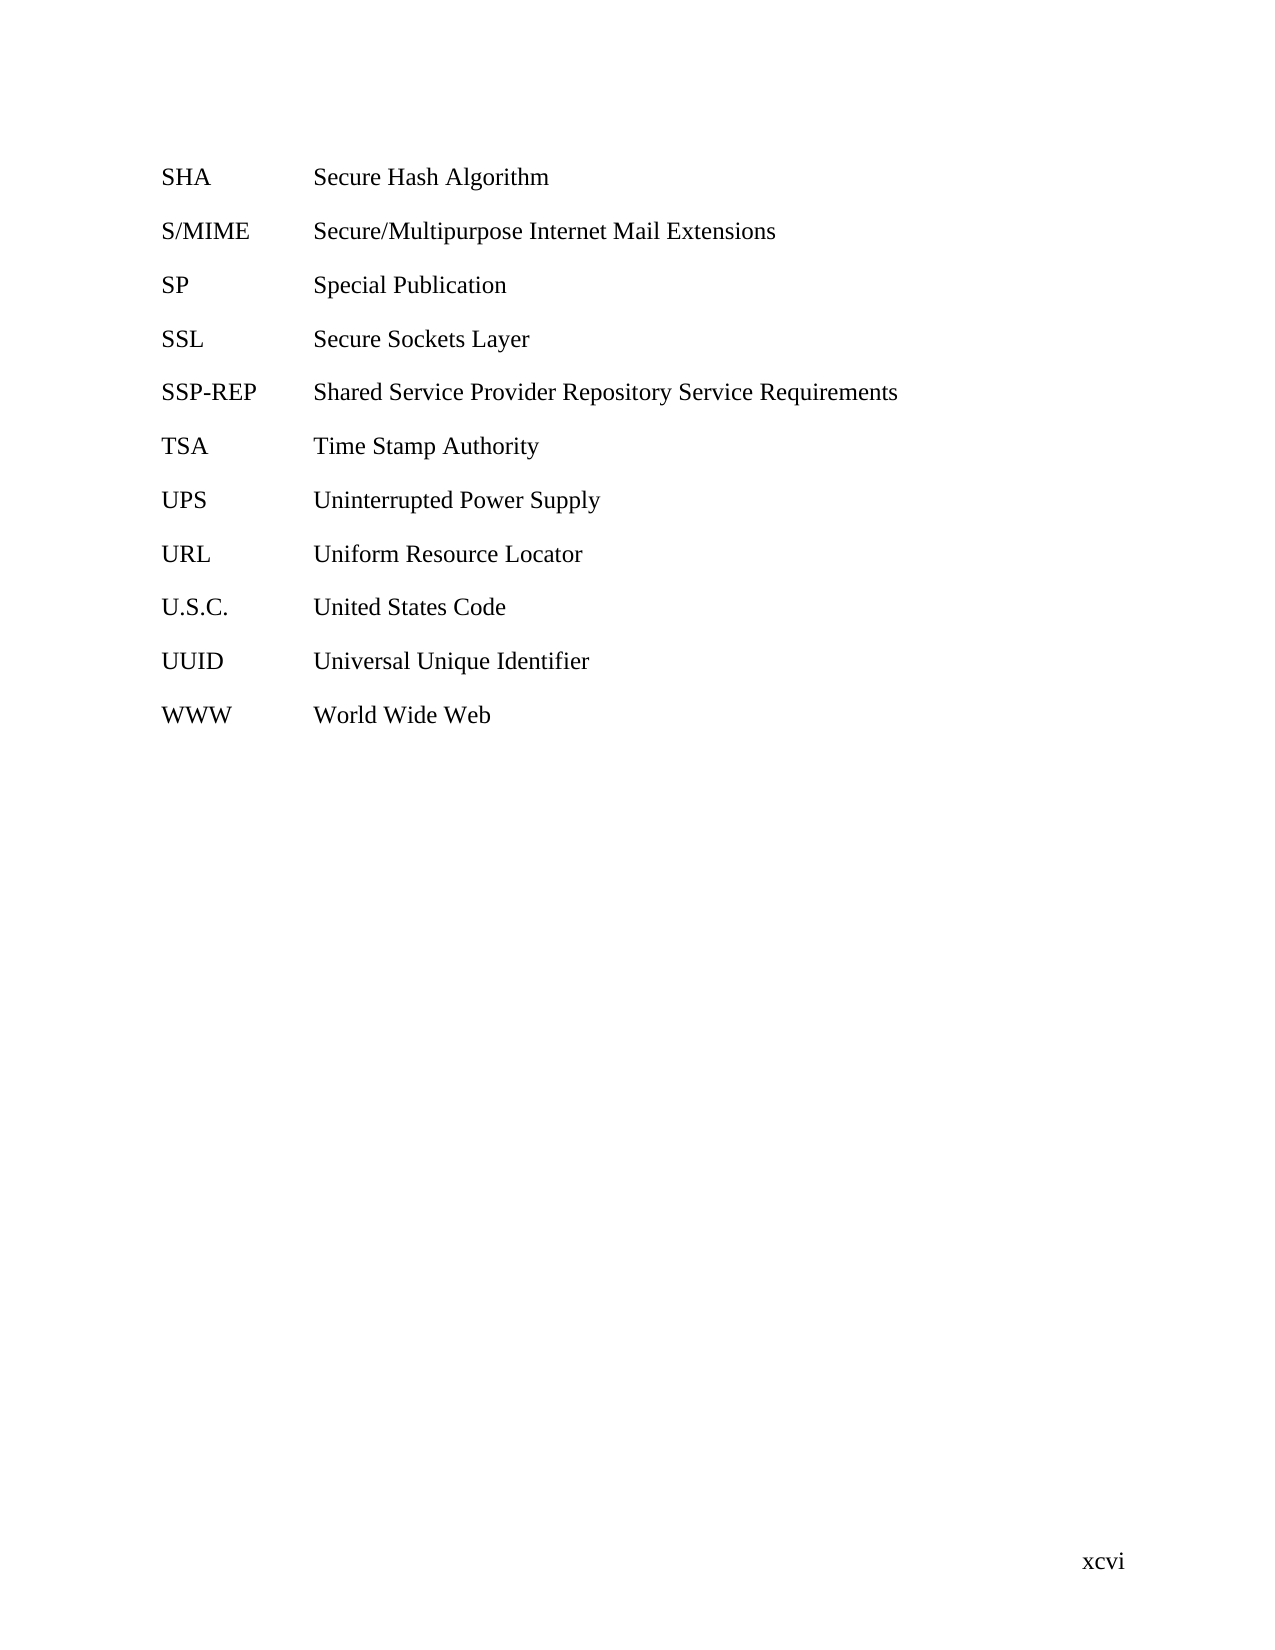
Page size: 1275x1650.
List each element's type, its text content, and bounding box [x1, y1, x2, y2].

table_cell SHA [150, 150, 302, 204]
table_cell Secure Hash Algorithm [302, 150, 1108, 204]
table_cell SSL [150, 311, 302, 365]
table_cell Shared Service Provider Repository Service Requirements [302, 365, 1108, 419]
table_cell SSP-REP [150, 365, 302, 419]
table_cell World Wide Web [302, 688, 1108, 741]
table_cell Special Publication [302, 258, 1108, 311]
table_cell Uninterrupted Power Supply [302, 473, 1108, 526]
table_cell Universal Unique Identifier [302, 634, 1108, 687]
table_cell WWW [150, 688, 302, 741]
table_cell UPS [150, 473, 302, 526]
table_cell S/MIME [150, 204, 302, 257]
table_cell Secure/Multipurpose Internet Mail Extensions [302, 204, 1108, 257]
table_cell URL [150, 526, 302, 580]
table_cell U.S.C. [150, 580, 302, 634]
table_cell UUID [150, 634, 302, 687]
table_cell United States Code [302, 580, 1108, 634]
table_cell Time Stamp Authority [302, 419, 1108, 472]
table_cell Secure Sockets Layer [302, 311, 1108, 365]
table_cell Uniform Resource Locator [302, 526, 1108, 580]
table_cell TSA [150, 419, 302, 472]
table_cell SP [150, 258, 302, 311]
